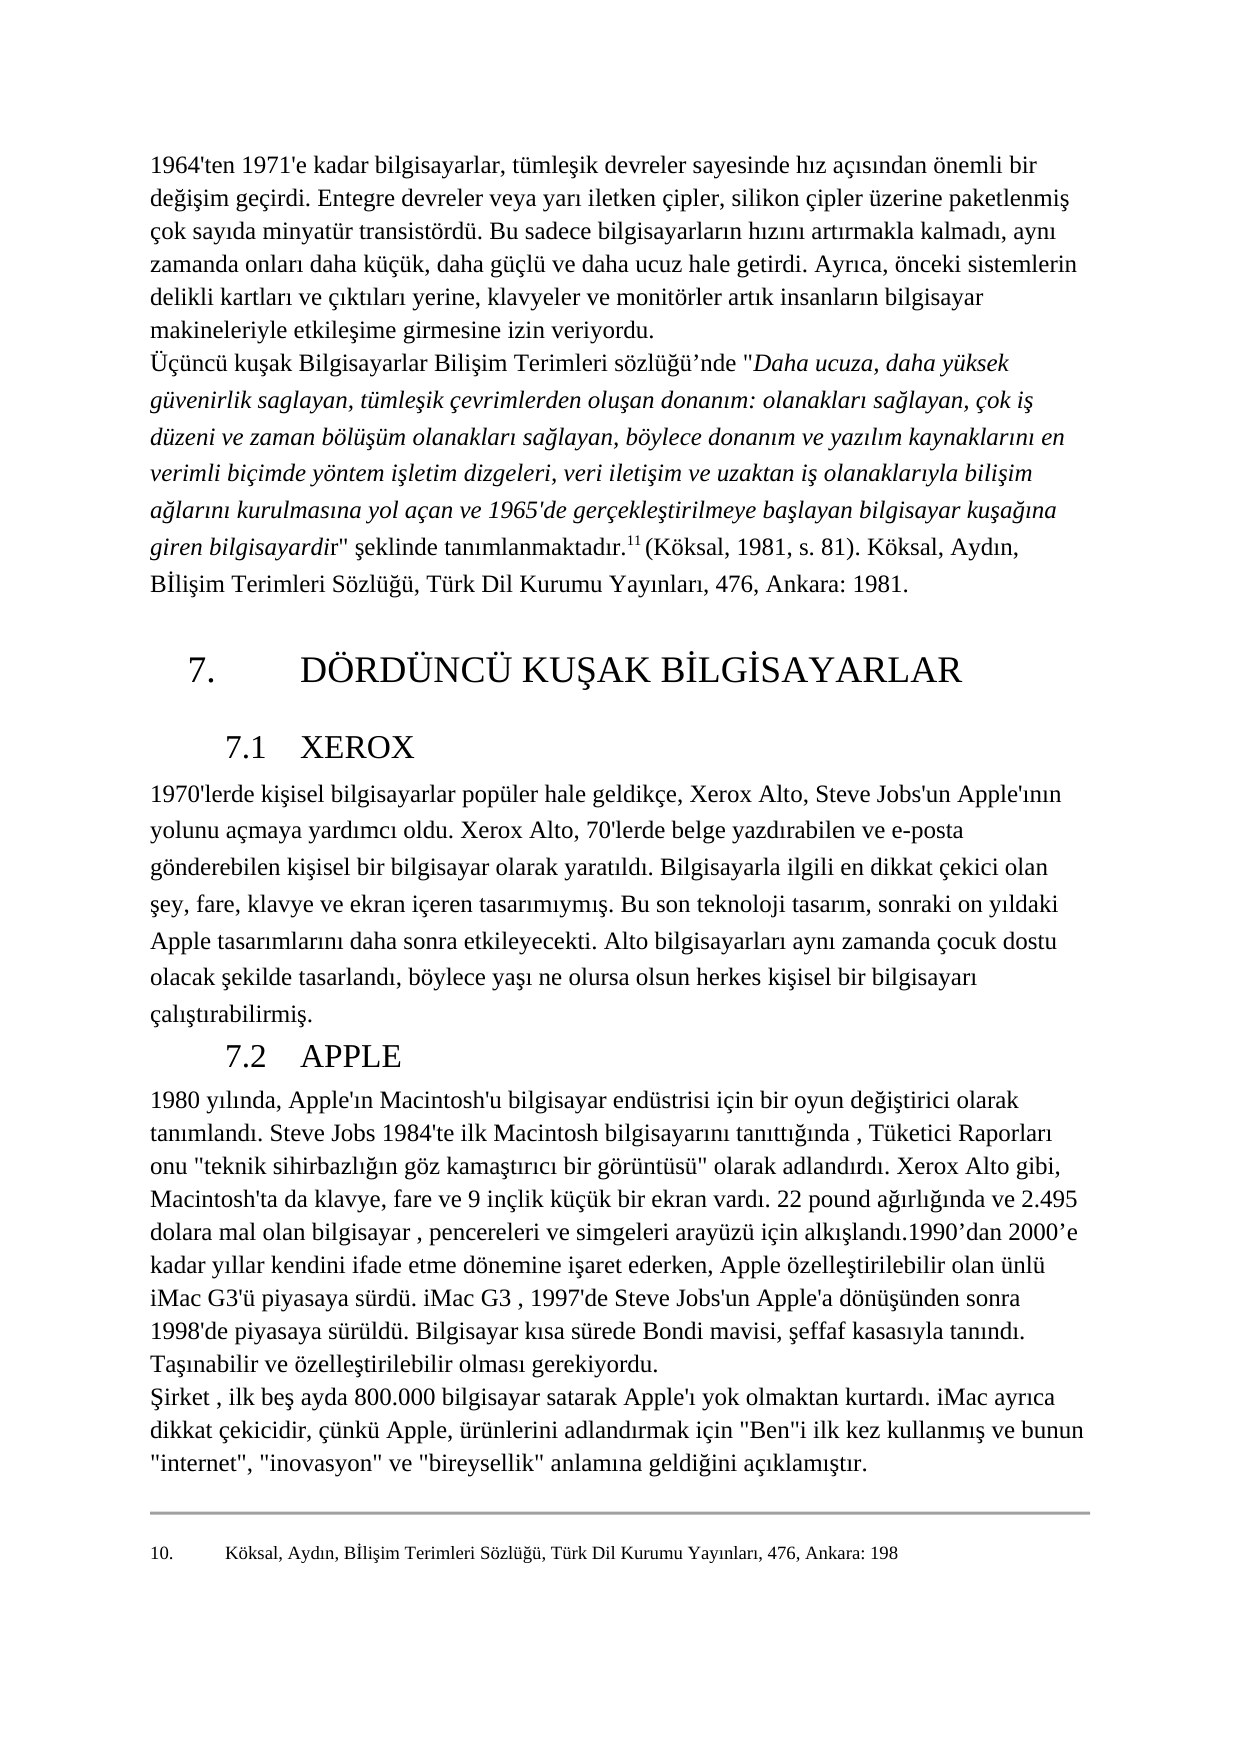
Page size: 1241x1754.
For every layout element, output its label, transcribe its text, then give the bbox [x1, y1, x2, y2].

subtitle 7.1 XEROX [150, 728, 1090, 766]
text 1964'ten 1971'e kadar bilgisayarlar, tümleşik devreler sayesinde hız açısından önemli bir değişim geçirdi. Entegre devreler veya yarı iletken çipler, silikon çipler üzerine paketlenmiş çok sayıda minyatür transistördü. Bu sadece bilgisayarların hızını artırmakla kalmadı, aynı zamanda onları daha küçük, daha güçlü ve daha ucuz hale getirdi. Ayrıca, önceki sistemlerin delikli kartları ve çıktıları yerine, klavyeler ve monitörler artık insanların bilgisayar makineleriyle etkileşime girmesine izin veriyordu. [150, 150, 1090, 344]
text 1980 yılında, Apple'ın Macintosh'u bilgisayar endüstrisi için bir oyun değiştirici olarak tanımlandı. Steve Jobs 1984'te ilk Macintosh bilgisayarını tanıttığında , Tüketici Raporları onu "teknik sihirbazlığın göz kamaştırıcı bir görüntüsü" olarak adlandırdı. Xerox Alto gibi, Macintosh'ta da klavye, fare ve 9 inçlik küçük bir ekran vardı. 22 pound ağırlığında ve 2.495 dolara mal olan bilgisayar , pencereleri ve simgeleri arayüzü için alkışlandı.1990’dan 2000’e kadar yıllar kendini ifade etme dönemine işaret ederken, Apple özelleştirilebilir olan ünlü iMac G3'ü piyasaya sürdü. iMac G3 , 1997'de Steve Jobs'un Apple'a dönüşünden sonra 1998'de piyasaya sürüldü. Bilgisayar kısa sürede Bondi mavisi, şeffaf kasasıyla tanındı. Taşınabilir ve özelleştirilebilir olması gerekiyordu. [150, 1085, 1090, 1378]
subtitle 7.2 APPLE [150, 1036, 1090, 1074]
subtitle 7. DÖRDÜNCÜ KUŞAK BİLGİSAYARLAR [187, 647, 1090, 690]
text Şirket , ilk beş ayda 800.000 bilgisayar satarak Apple'ı yok olmaktan kurtardı. iMac ayrıca dikkat çekicidir, çünkü Apple, ürünlerini adlandırmak için "Ben"i ilk kez kullanmış ve bunun "internet", "inovasyon" ve "bireysellik" anlamına geldiğini açıklamıştır. [150, 1382, 1090, 1477]
text 1970'lerde kişisel bilgisayarlar popüler hale geldikçe, Xerox Alto, Steve Jobs'un Apple'ının yolunu açmaya yardımcı oldu. Xerox Alto, 70'lerde belge yazdırabilen ve e-posta gönderebilen kişisel bir bilgisayar olarak yaratıldı. Bilgisayarla ilgili en dikkat çekici olan şey, fare, klavye ve ekran içeren tasarımıymış. Bu son teknoloji tasarım, sonraki on yıldaki Apple tasarımlarını daha sonra etkileyecekti. Alto bilgisayarları aynı zamanda çocuk dostu olacak şekilde tasarlandı, böylece yaşı ne olursa olsun herkes kişisel bir bilgisayarı çalıştırabilirmiş. [150, 779, 1090, 1028]
list Köksal, Aydın, Bİlişim Terimleri Sözlüğü, Türk Dil Kurumu Yayınları, 476, Ankara: 198 [150, 1542, 1090, 1563]
text Üçüncü kuşak Bilgisayarlar Bilişim Terimleri sözlüğü’nde "Daha ucuza, daha yüksek güvenirlik saglayan, tümleşik çevrimlerden oluşan donanım: olanakları sağlayan, çok iş düzeni ve zaman bölüşüm olanakları sağlayan, böylece donanım ve yazılım kaynaklarını en verimli biçimde yöntem işletim dizgeleri, veri iletişim ve uzaktan iş olanaklarıyla bilişim ağlarını kurulmasına yol açan ve 1965'de gerçekleştirilmeye başlayan bilgisayar kuşağına giren bilgisayardir" şeklinde tanımlanmaktadır.11 (Köksal, 1981, s. 81). Köksal, Aydın, Bİlişim Terimleri Sözlüğü, Türk Dil Kurumu Yayınları, 476, Ankara: 1981. [150, 348, 1090, 597]
